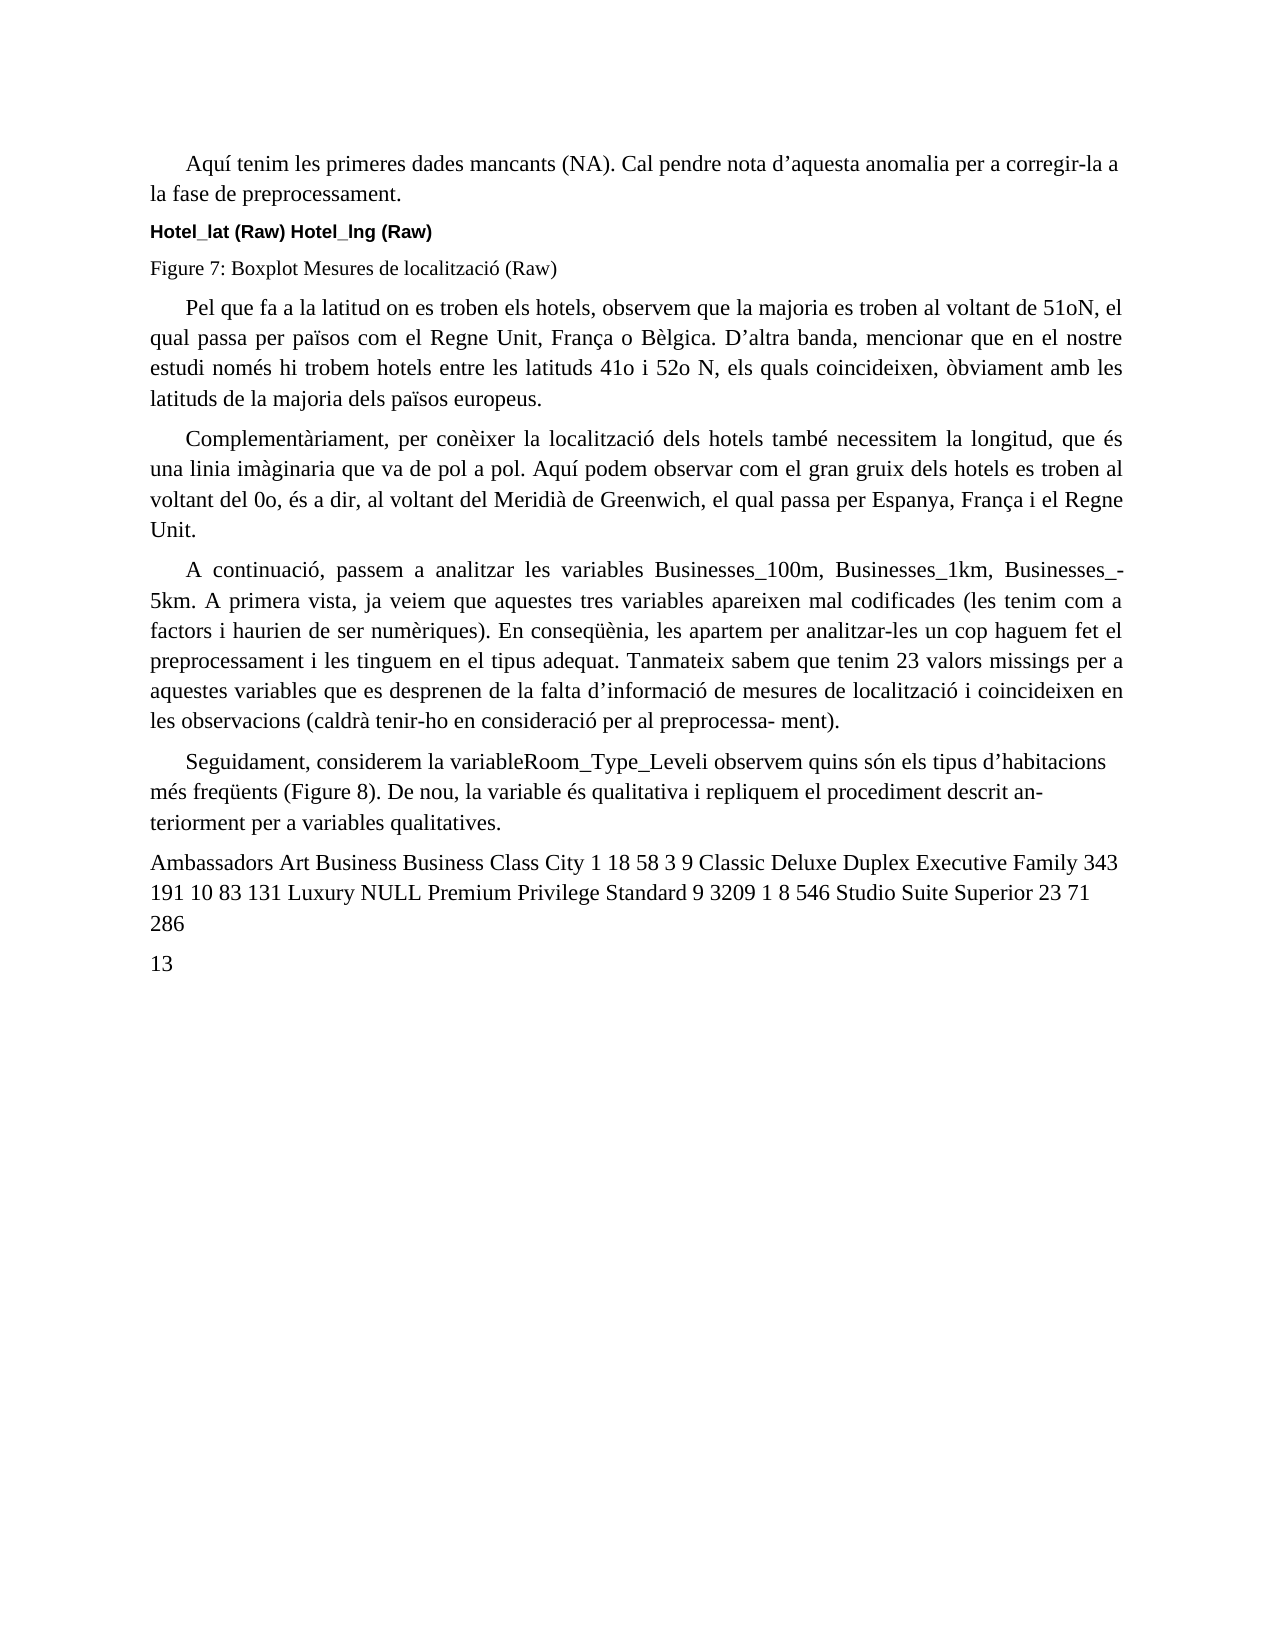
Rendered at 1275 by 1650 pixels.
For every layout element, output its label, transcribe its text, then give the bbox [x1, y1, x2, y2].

text Seguidament, considerem la variableRoom_Type_Leveli observem quins són els tipus d’habitacions més freqüents (Figure 8). De nou, la variable és qualitativa i repliquem el procediment descrit an- teriorment per a variables qualitatives. [150, 748, 1125, 835]
text Pel que fa a la latitud on es troben els hotels, observem que la majoria es troben al voltant de 51oN, el qual passa per països com el Regne Unit, França o Bèlgica. D’altra banda, mencionar que en el nostre estudi només hi trobem hotels entre les latituds 41o i 52o N, els quals coincideixen, òbviament amb les latituds de la majoria dels països europeus. [150, 294, 1125, 411]
text A continuació, passem a analitzar les variables Businesses_100m, Businesses_1km, Businesses_- 5km. A primera vista, ja veiem que aquestes tres variables apareixen mal codificades (les tenim com a factors i haurien de ser numèriques). En conseqüènia, les apartem per analitzar-les un cop haguem fet el preprocessament i les tinguem en el tipus adequat. Tanmateix sabem que tenim 23 valors missings per a aquestes variables que es desprenen de la falta d’informació de mesures de localització i coincideixen en les observacions (caldrà tenir-ho en consideració per al preprocessa- ment). [150, 557, 1125, 734]
text Figure 7: Boxplot Mesures de localització (Raw) [150, 256, 1125, 280]
text Complementàriament, per conèixer la localització dels hotels també necessitem la longitud, que és una linia imàginaria que va de pol a pol. Aquí podem observar com el gran gruix dels hotels es troben al voltant del 0o, és a dir, al voltant del Meridià de Greenwich, el qual passa per Espanya, França i el Regne Unit. [150, 425, 1125, 542]
text Hotel_lat (Raw) Hotel_lng (Raw) [150, 221, 1125, 242]
text 13 [150, 950, 1125, 977]
text Aquí tenim les primeres dades mancants (NA). Cal pendre nota d’aquesta anomalia per a corregir-la a la fase de preprocessament. [150, 150, 1125, 207]
text Ambassadors Art Business Business Class City 1 18 58 3 9 Classic Deluxe Duplex Executive Family 343 191 10 83 131 Luxury NULL Premium Privilege Standard 9 3209 1 8 546 Studio Suite Superior 23 71 286 [150, 849, 1125, 936]
